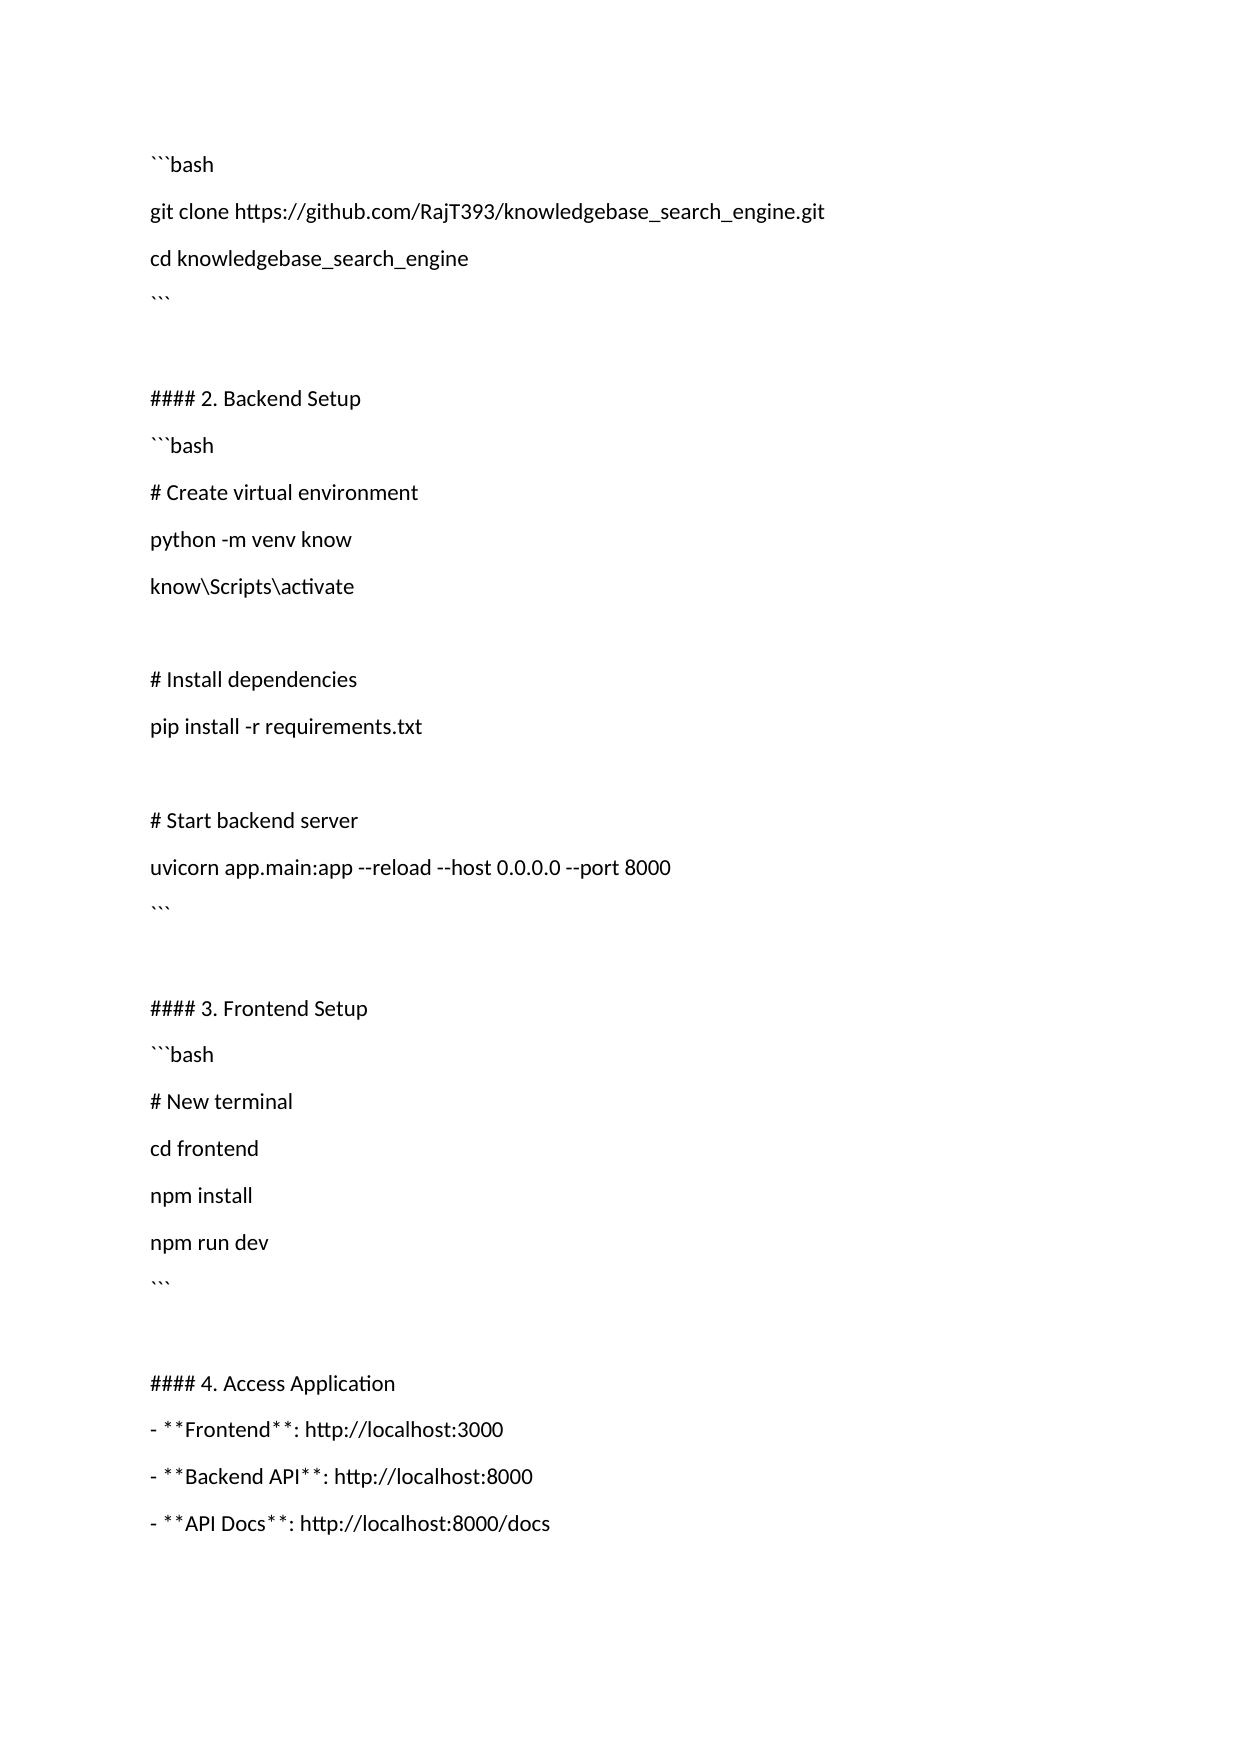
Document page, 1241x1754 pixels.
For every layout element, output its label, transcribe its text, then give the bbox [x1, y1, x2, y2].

text - **API Docs**: http://localhost:8000/docs [150, 1509, 1090, 1537]
text #### 4. Access Application [150, 1369, 1090, 1397]
text # New terminal [150, 1087, 1090, 1116]
text - **Frontend**: http://localhost:3000 [150, 1416, 1090, 1444]
text ``` [150, 291, 1090, 319]
text ```bash [150, 431, 1090, 459]
text npm install [150, 1181, 1090, 1209]
text ``` [150, 900, 1090, 928]
text ```bash [150, 1041, 1090, 1069]
text #### 2. Backend Setup [150, 384, 1090, 412]
text cd knowledgebase_search_engine [150, 244, 1090, 272]
text #### 3. Frontend Setup [150, 994, 1090, 1022]
text git clone https://github.com/RajT393/knowledgebase_search_engine.git [150, 197, 1090, 225]
text ``` [150, 1275, 1090, 1303]
text # Start backend server [150, 806, 1090, 834]
text pip install -r requirements.txt [150, 712, 1090, 741]
text uvicorn app.main:app --reload --host 0.0.0.0 --port 8000 [150, 853, 1090, 881]
text - **Backend API**: http://localhost:8000 [150, 1462, 1090, 1491]
text ```bash [150, 150, 1090, 178]
text npm run dev [150, 1228, 1090, 1256]
text python -m venv know [150, 525, 1090, 553]
text know\Scripts\activate [150, 572, 1090, 600]
text cd frontend [150, 1134, 1090, 1162]
text # Create virtual environment [150, 478, 1090, 506]
text # Install dependencies [150, 666, 1090, 694]
